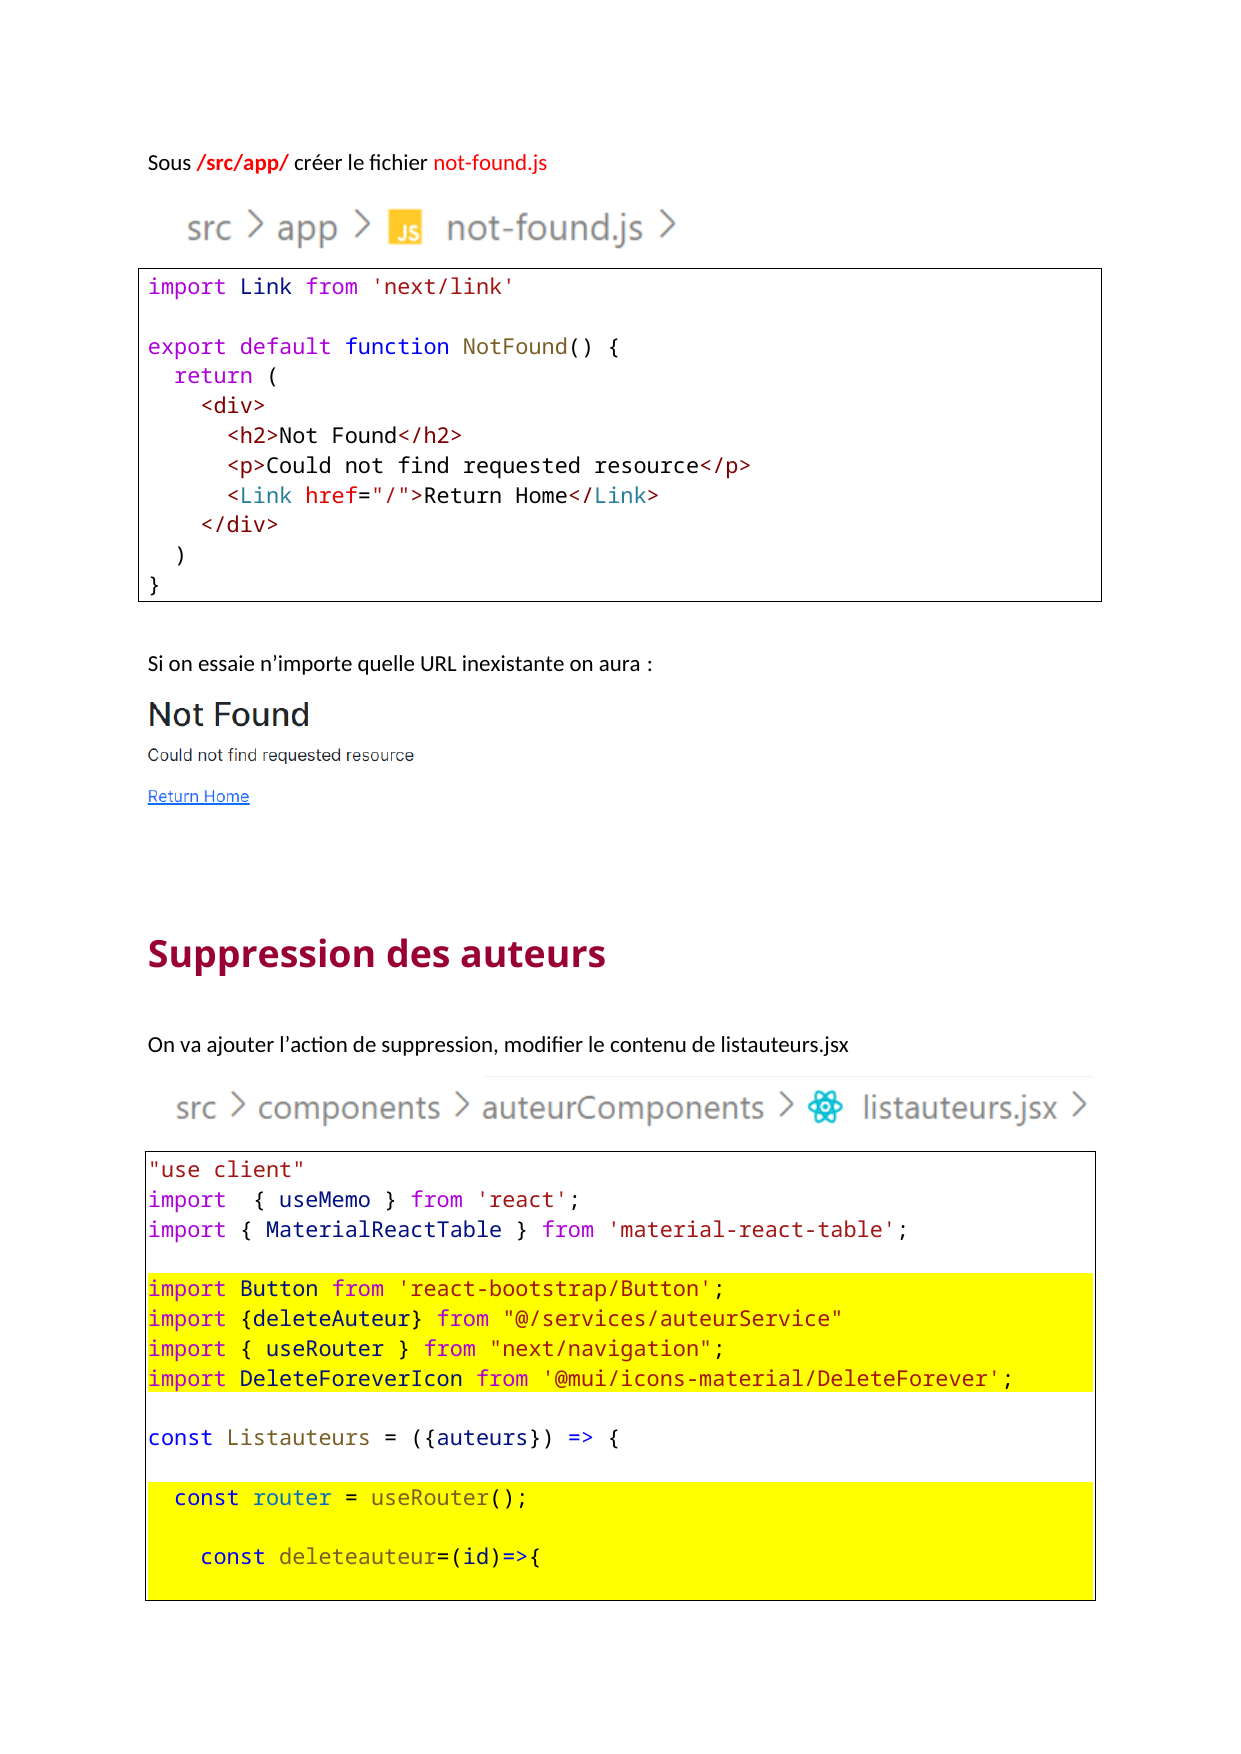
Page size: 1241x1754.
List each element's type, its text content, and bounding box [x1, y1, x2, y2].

picture [147, 194, 678, 250]
text "use client" [146, 1152, 1095, 1184]
text ) [148, 539, 1093, 566]
text <h2>Not Found</h2> [148, 420, 1093, 450]
text import Link from 'next/link' [139, 269, 1101, 301]
text import Button from 'react-bootstrap/Button'; [148, 1273, 1093, 1303]
text <Link href="/">Return Home</Link> [148, 480, 1093, 509]
text import DeleteForeverIcon from '@mui/icons-material/DeleteForever'; [148, 1362, 1093, 1392]
text return ( [148, 361, 1093, 390]
text const Listauteurs = ({auteurs}) => { [148, 1422, 1093, 1452]
text On va ajouter l’action de suppression, modifier le contenu de listauteurs.jsx [148, 1030, 1093, 1058]
text </div> [148, 509, 1093, 539]
text <div> [148, 390, 1093, 420]
text <p>Could not find requested resource</p> [148, 450, 1093, 480]
picture [147, 1076, 1093, 1132]
text import { useRouter } from "next/navigation"; [148, 1333, 1093, 1362]
picture [147, 695, 712, 901]
text import { useMemo } from 'react'; [148, 1184, 1093, 1213]
subtitle Suppression des auteurs [148, 928, 1093, 979]
text const deleteauteur=(id)=>{ [148, 1541, 1093, 1571]
text export default function NotFound() { [148, 331, 1093, 361]
text const router = useRouter(); [148, 1482, 1093, 1511]
text import {deleteAuteur} from "@/services/auteurService" [148, 1303, 1093, 1333]
text Sous /src/app/ créer le fichier not-found.js [148, 148, 1093, 176]
text } [139, 566, 1101, 601]
text Si on essaie n’importe quelle URL inexistante on aura : [148, 649, 1093, 677]
text import { MaterialReactTable } from 'material-react-table'; [148, 1213, 1093, 1243]
